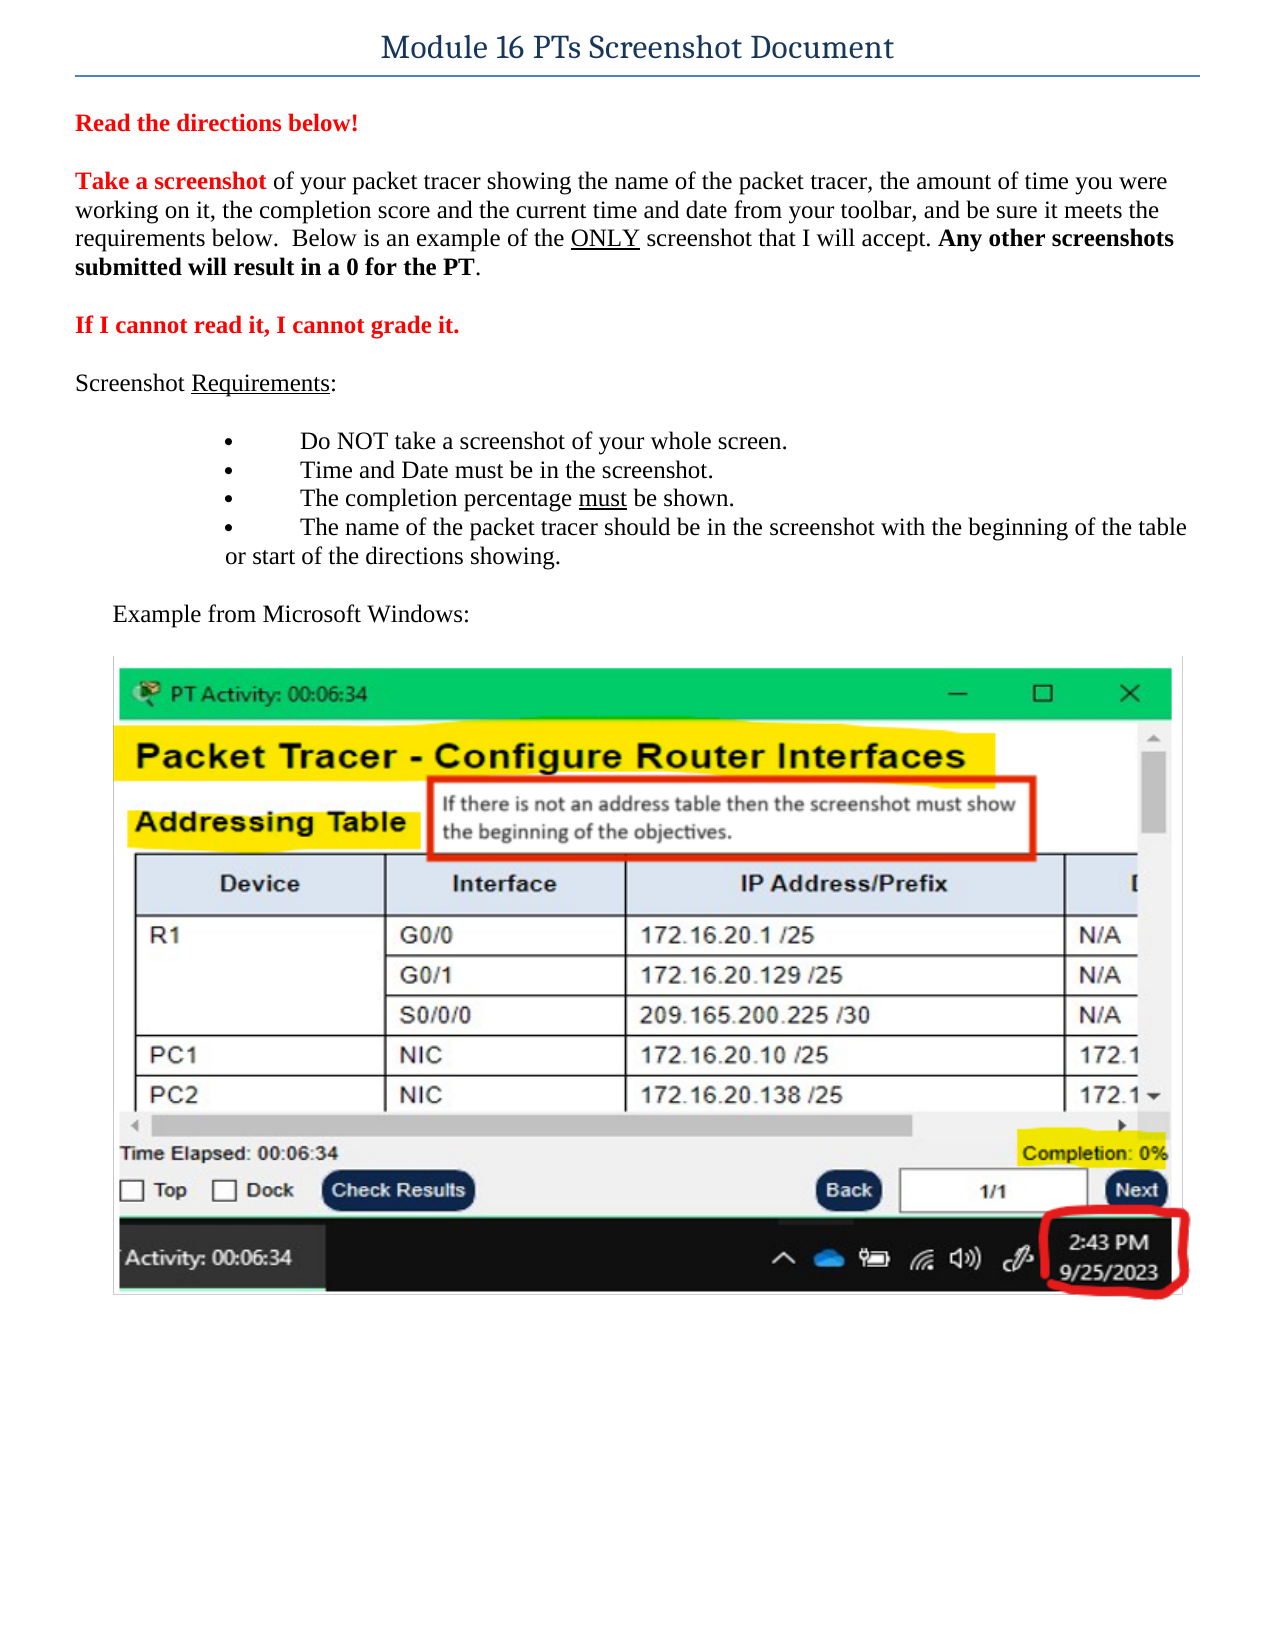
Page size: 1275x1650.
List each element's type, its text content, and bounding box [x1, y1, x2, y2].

list The name of the packet tracer should be in the screenshot with the beginning of the table or start of the directions showing. [225, 512, 1200, 570]
list Do NOT take a screenshot of your whole screen. [225, 426, 1200, 455]
picture [112, 656, 1192, 1301]
text Example from Microsoft Windows: [112, 599, 1200, 628]
list The completion percentage must be shown. [225, 483, 1200, 512]
text Read the directions below! [75, 108, 1200, 137]
text Screenshot Requirements: [75, 368, 1200, 397]
text Take a screenshot of your packet tracer showing the name of the packet tracer, the amount of time you were working on it, the completion score and the current time and date from your toolbar, and be sure it meets the requirements below. Below is an example of the ONLY screenshot that I will accept. Any other screenshots submitted will result in a 0 for the PT. [75, 166, 1200, 281]
list Time and Date must be in the screenshot. [225, 455, 1200, 483]
text If I cannot read it, I cannot grade it. [75, 310, 1200, 339]
title Module 16 PTs Screenshot Document [75, 28, 1200, 75]
